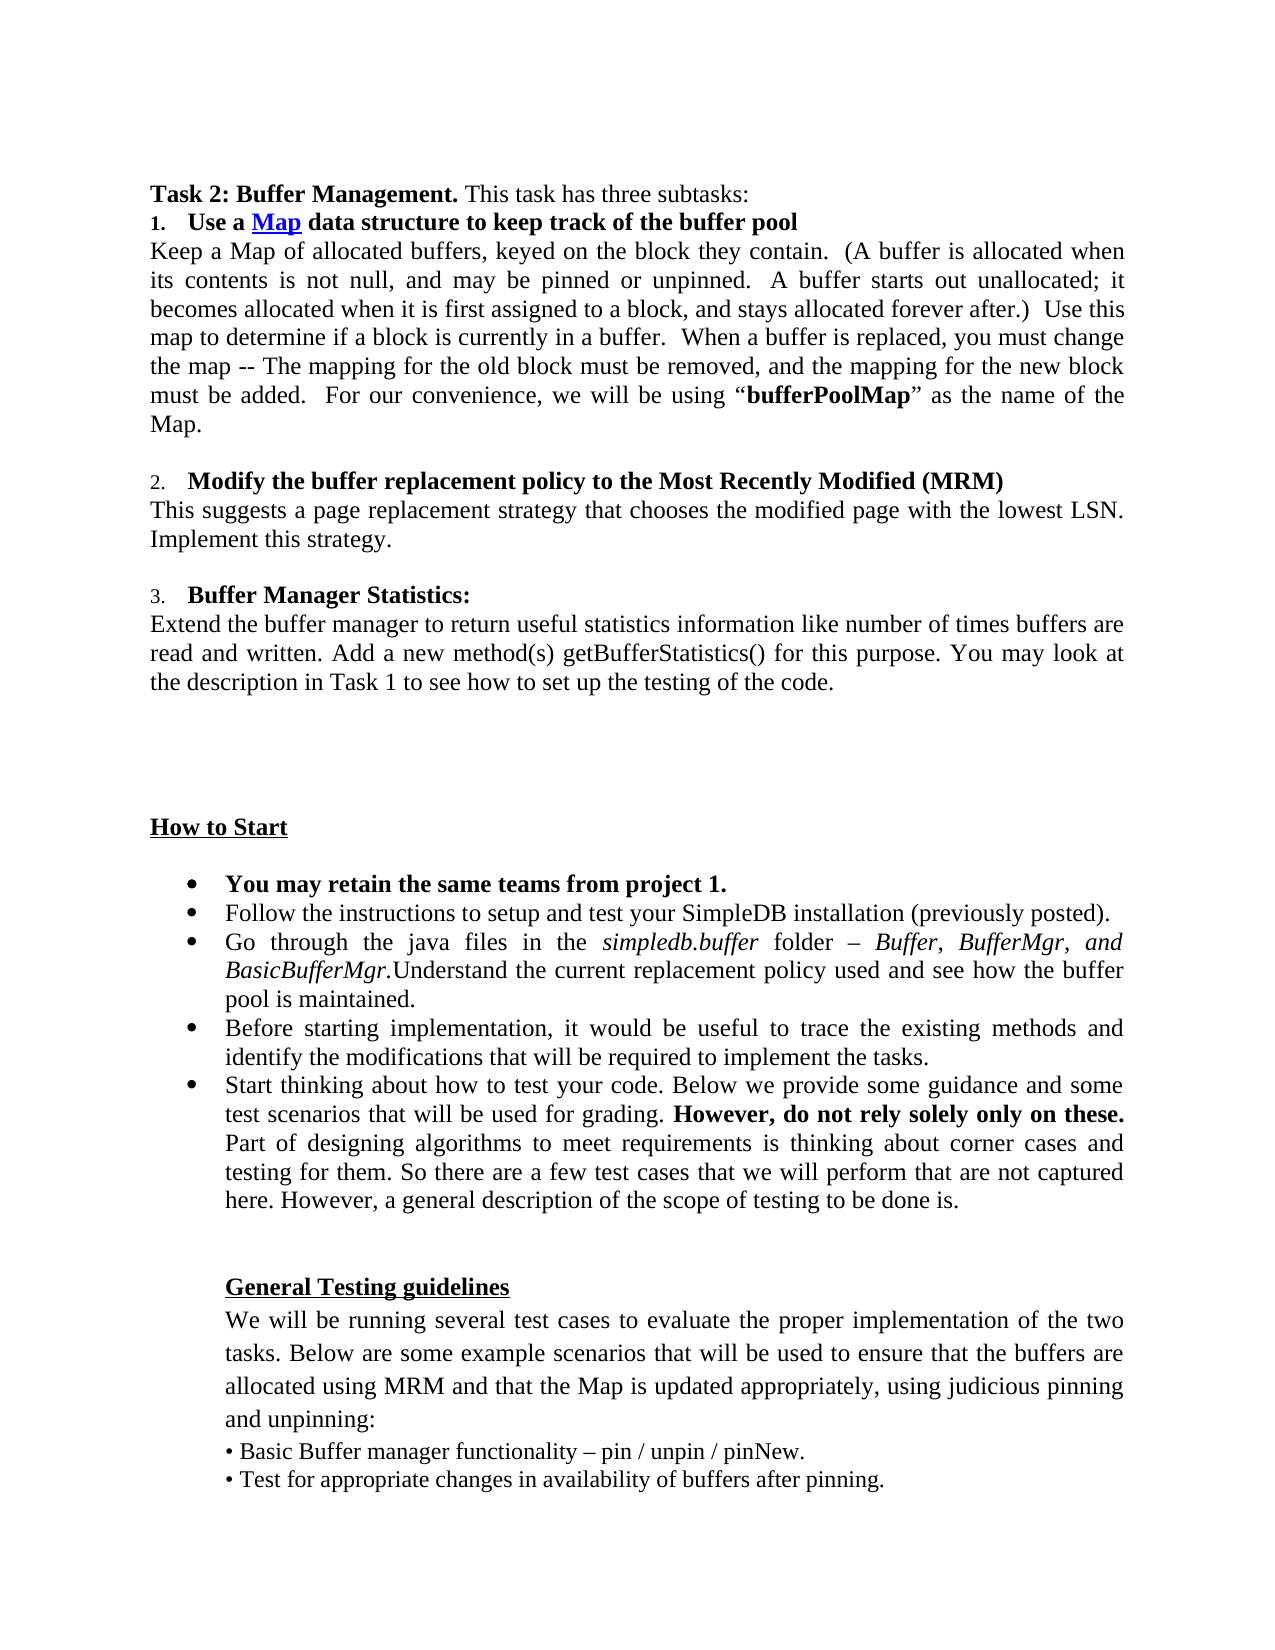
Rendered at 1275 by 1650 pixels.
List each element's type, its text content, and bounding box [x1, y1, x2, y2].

list Keep a Map of allocated buffers, keyed on the block they contain. (A buffer is allocated when its contents is not null, and may be pinned or unpinned. A buffer starts out unallocated; it becomes allocated when it is first assigned to a block, and stays allocated forever after.) Use this map to determine if a block is currently in a buffer. When a buffer is replaced, you must change the map -- The mapping for the old block must be removed, and the mapping for the new block must be added. For our convenience, we will be using “bufferPoolMap” as the name of the Map. [150, 236, 1125, 437]
list You may retain the same teams from project 1. [187, 869, 1125, 898]
text Extend the buffer manager to return useful statistics information like number of times buffers are read and written. Add a new method(s) getBufferStatistics() for this purpose. You may look at the description in Task 1 to see how to set up the testing of the code. [150, 609, 1125, 696]
text • Test for appropriate changes in availability of buffers after pinning. [225, 1464, 1125, 1492]
list Start thinking about how to test your code. Below we provide some guidance and some test scenarios that will be used for grading. However, do not rely solely only on these. Part of designing algorithms to meet requirements is thinking about corner cases and testing for them. So there are a few test cases that we will perform that are not captured here. However, a general description of the scope of testing to be done is. [187, 1071, 1125, 1214]
list General Testing guidelines [225, 1272, 1125, 1301]
list Modify the buffer replacement policy to the Most Recently Modified (MRM) [150, 466, 1125, 495]
text How to Start [150, 812, 1125, 841]
list Use a Map data structure to keep track of the buffer pool [150, 207, 1125, 236]
list Follow the instructions to setup and test your SimpleDB installation (previously posted). [187, 898, 1125, 927]
list Go through the java files in the simpledb.buffer folder – Buffer, BufferMgr, and BasicBufferMgr.Understand the current replacement policy used and see how the buffer pool is maintained. [187, 927, 1125, 1013]
list Buffer Manager Statistics: [150, 581, 1125, 609]
list Before starting implementation, it would be useful to trace the existing methods and identify the modifications that will be required to implement the tasks. [187, 1013, 1125, 1071]
list We will be running several test cases to evaluate the proper implementation of the two tasks. Below are some example scenarios that will be used to ensure that the buffers are allocated using MRM and that the Map is updated appropriately, using judicious pinning and unpinning: [225, 1305, 1125, 1433]
text Task 2: Buffer Management. This task has three subtasks: [150, 179, 1125, 207]
text • Basic Buffer manager functionality – pin / unpin / pinNew. [225, 1437, 1125, 1464]
text This suggests a page replacement strategy that chooses the modified page with the lowest LSN. Implement this strategy. [150, 495, 1125, 552]
